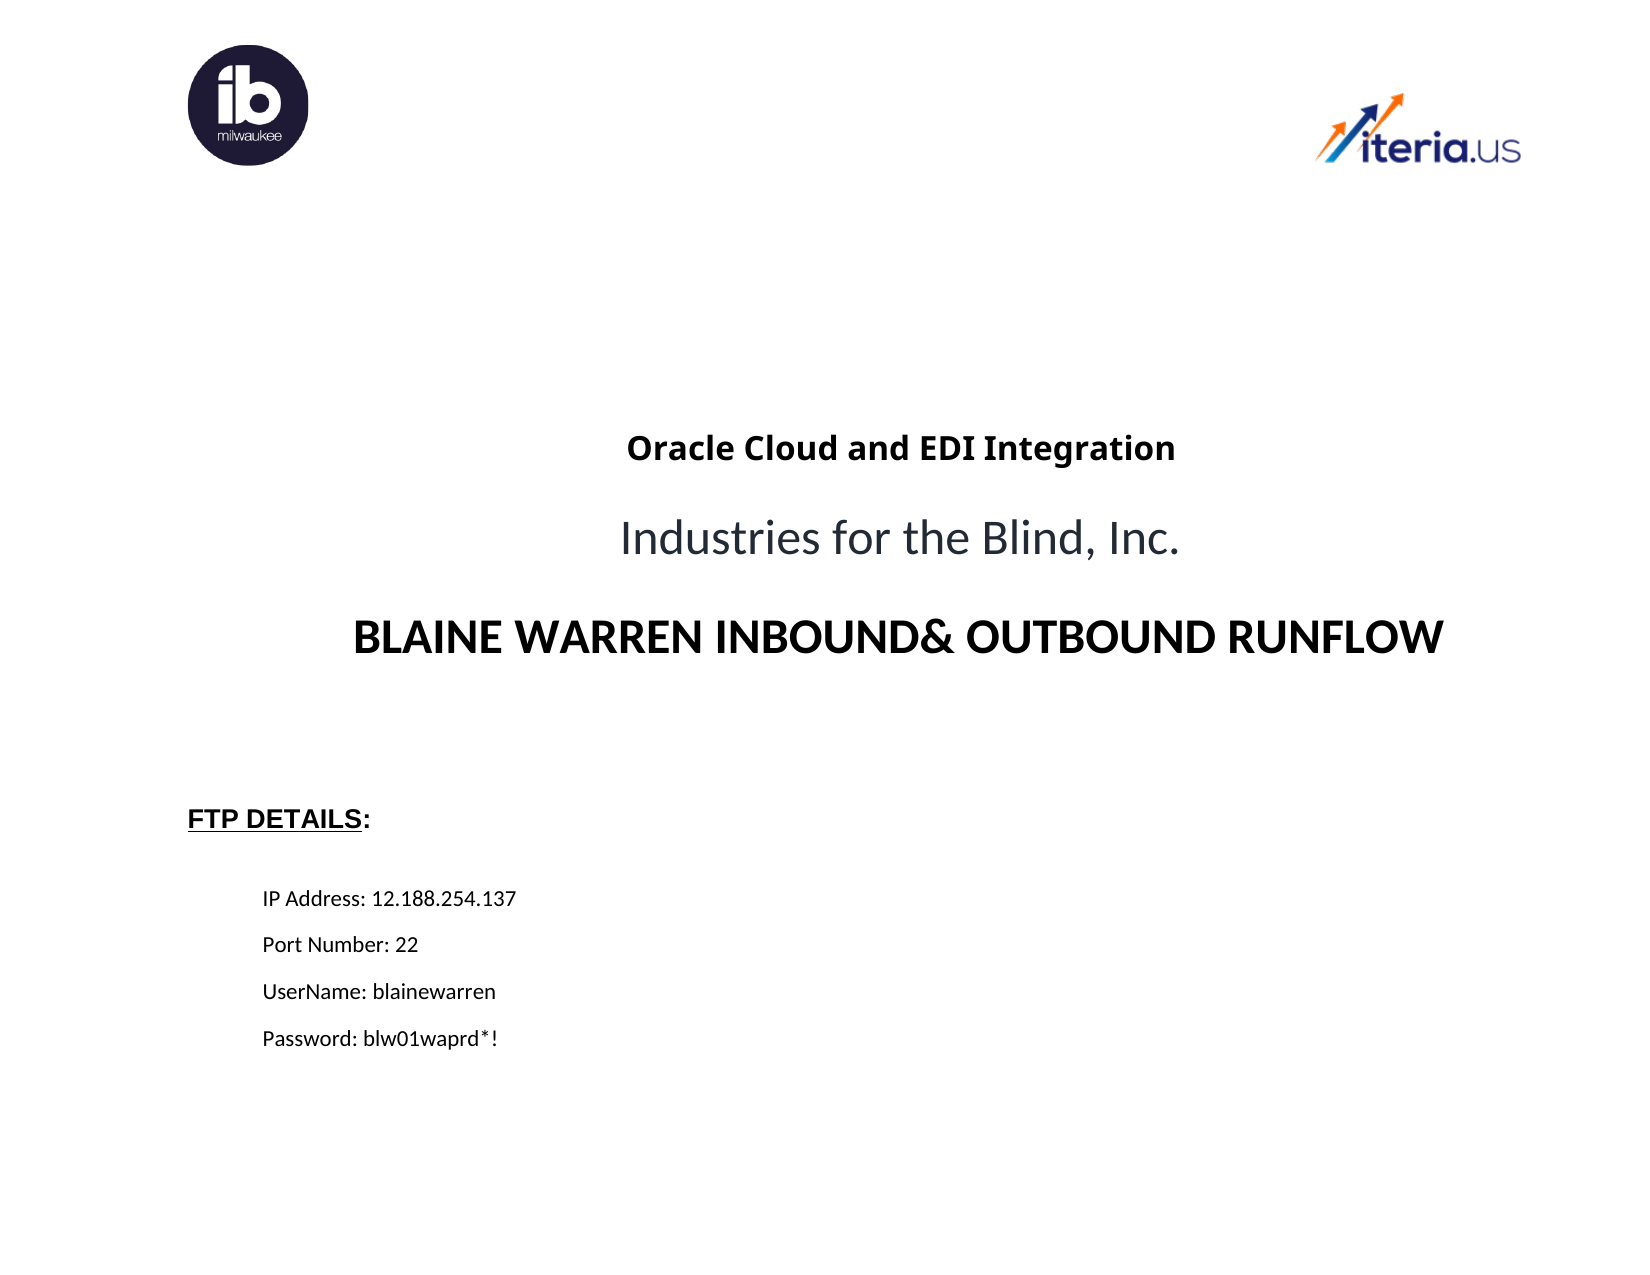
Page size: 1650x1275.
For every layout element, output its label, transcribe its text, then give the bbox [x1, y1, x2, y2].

picture [187, 45, 309, 166]
text IP Address: 12.188.254.137 [187, 884, 1537, 912]
text BLAINE WARREN INBOUND& OUTBOUND RUNFLOW [262, 605, 1537, 666]
text UserName: blainewarren [187, 977, 1537, 1005]
text Password: blw01waprd*! [187, 1024, 1537, 1052]
title Oracle Cloud and EDI Integration [187, 424, 1537, 470]
text Port Number: 22 [187, 931, 1537, 958]
picture [1312, 92, 1523, 166]
subtitle FTP DETAILS: [187, 803, 1537, 835]
text Industries for the Blind, Inc. [262, 506, 1537, 567]
